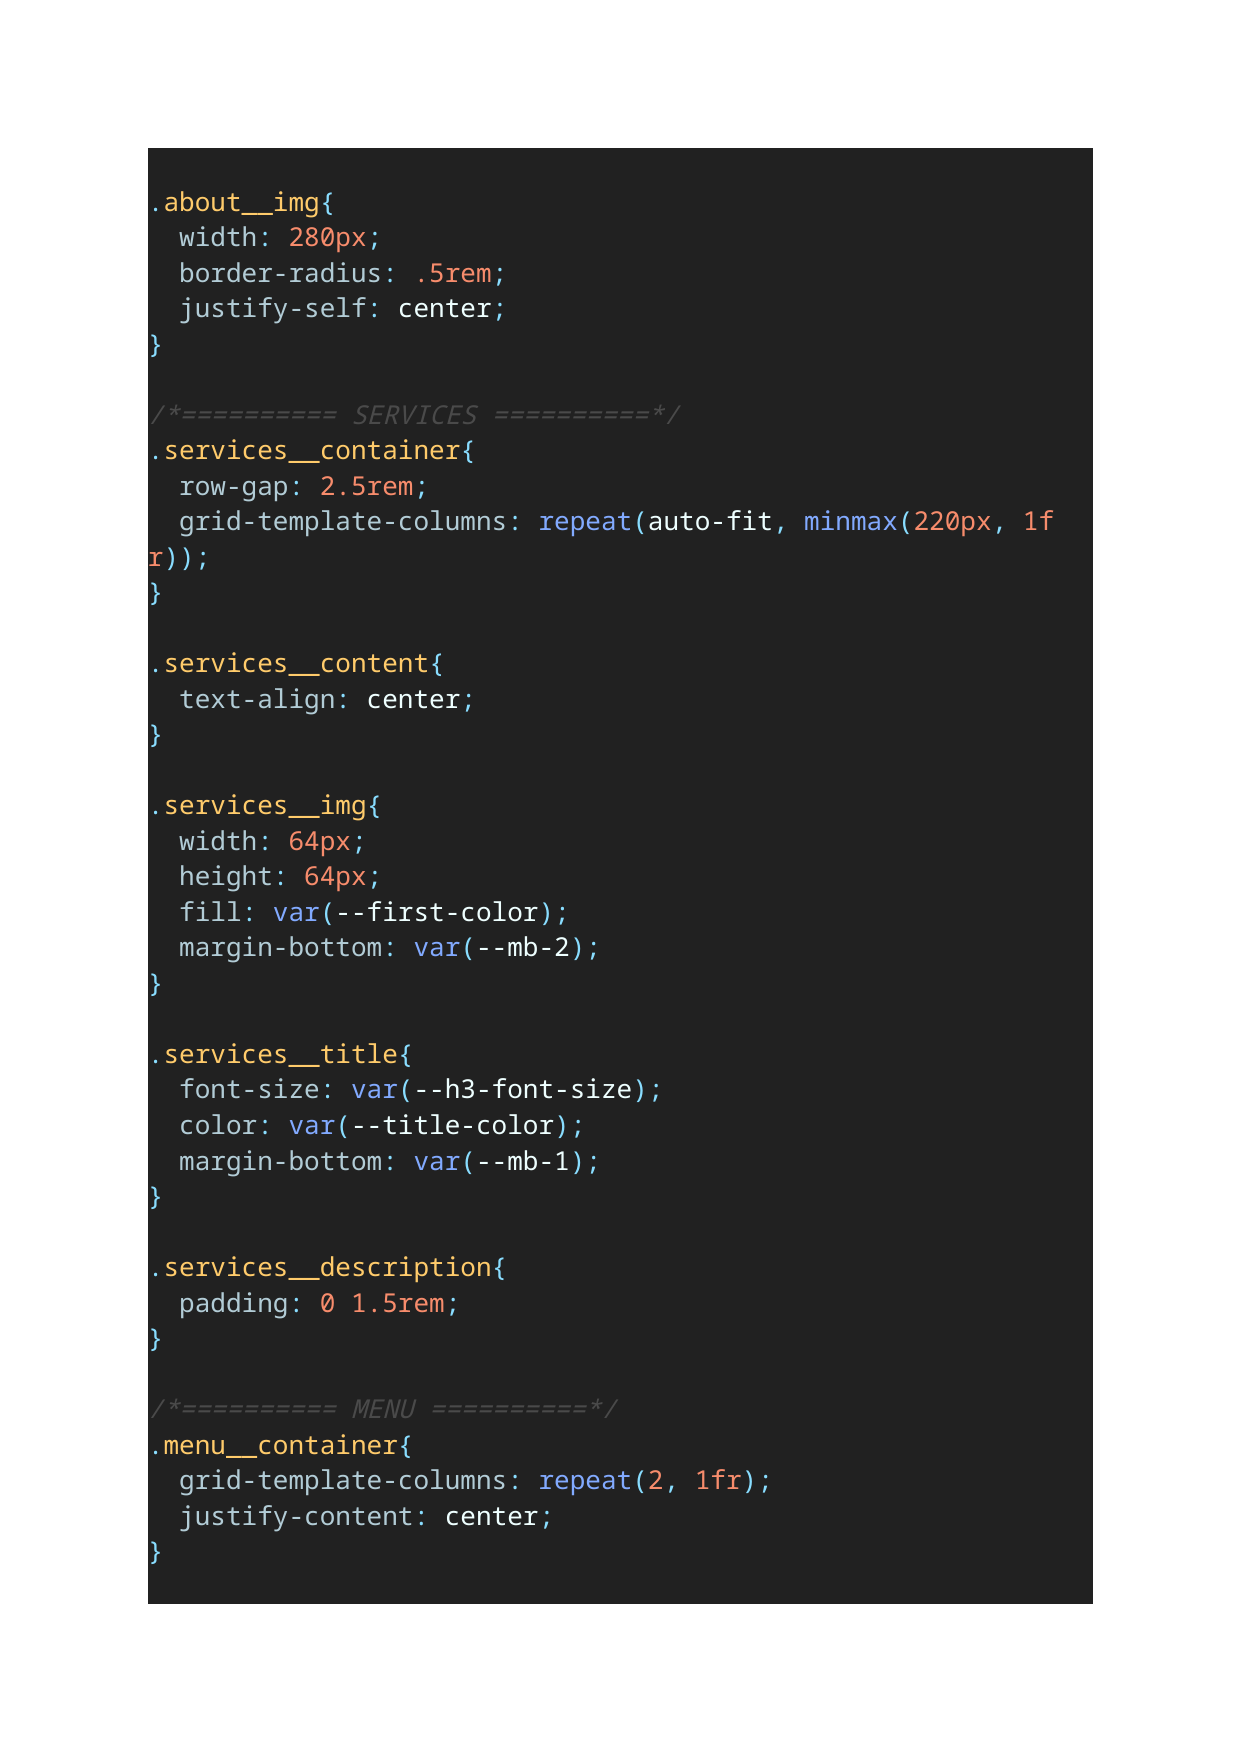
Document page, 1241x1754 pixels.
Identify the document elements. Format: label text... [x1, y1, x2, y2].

text } [148, 1533, 1093, 1568]
text .services__content{ [148, 645, 1093, 680]
text justify-self: center; [148, 290, 1093, 325]
text .about__img{ [148, 183, 1093, 219]
text width: 280px; [148, 219, 1093, 254]
text .services__title{ [148, 1036, 1093, 1071]
text /*========== MENU ==========*/ [148, 1391, 1093, 1426]
text color: var(--title-color); [148, 1107, 1093, 1142]
text fill: var(--first-color); [148, 893, 1093, 929]
text } [148, 1320, 1093, 1355]
text text-align: center; [148, 680, 1093, 716]
text border-radius: .5rem; [148, 254, 1093, 290]
text .services__img{ [148, 787, 1093, 822]
text row-gap: 2.5rem; [148, 467, 1093, 503]
text font-size: var(--h3-font-size); [148, 1071, 1093, 1107]
text .menu__container{ [148, 1426, 1093, 1462]
text grid-template-columns: repeat(auto-fit, minmax(220px, 1fr)); [148, 503, 1093, 574]
text margin-bottom: var(--mb-2); [148, 929, 1093, 964]
text padding: 0 1.5rem; [148, 1284, 1093, 1320]
text } [148, 964, 1093, 1000]
text justify-content: center; [148, 1497, 1093, 1533]
text .services__description{ [148, 1249, 1093, 1284]
text } [148, 716, 1093, 751]
text } [148, 1178, 1093, 1213]
text margin-bottom: var(--mb-1); [148, 1142, 1093, 1178]
text .services__container{ [148, 432, 1093, 467]
text grid-template-columns: repeat(2, 1fr); [148, 1462, 1093, 1497]
text height: 64px; [148, 858, 1093, 893]
text /*========== SERVICES ==========*/ [148, 396, 1093, 432]
text } [148, 574, 1093, 609]
text width: 64px; [148, 822, 1093, 858]
text } [148, 325, 1093, 361]
